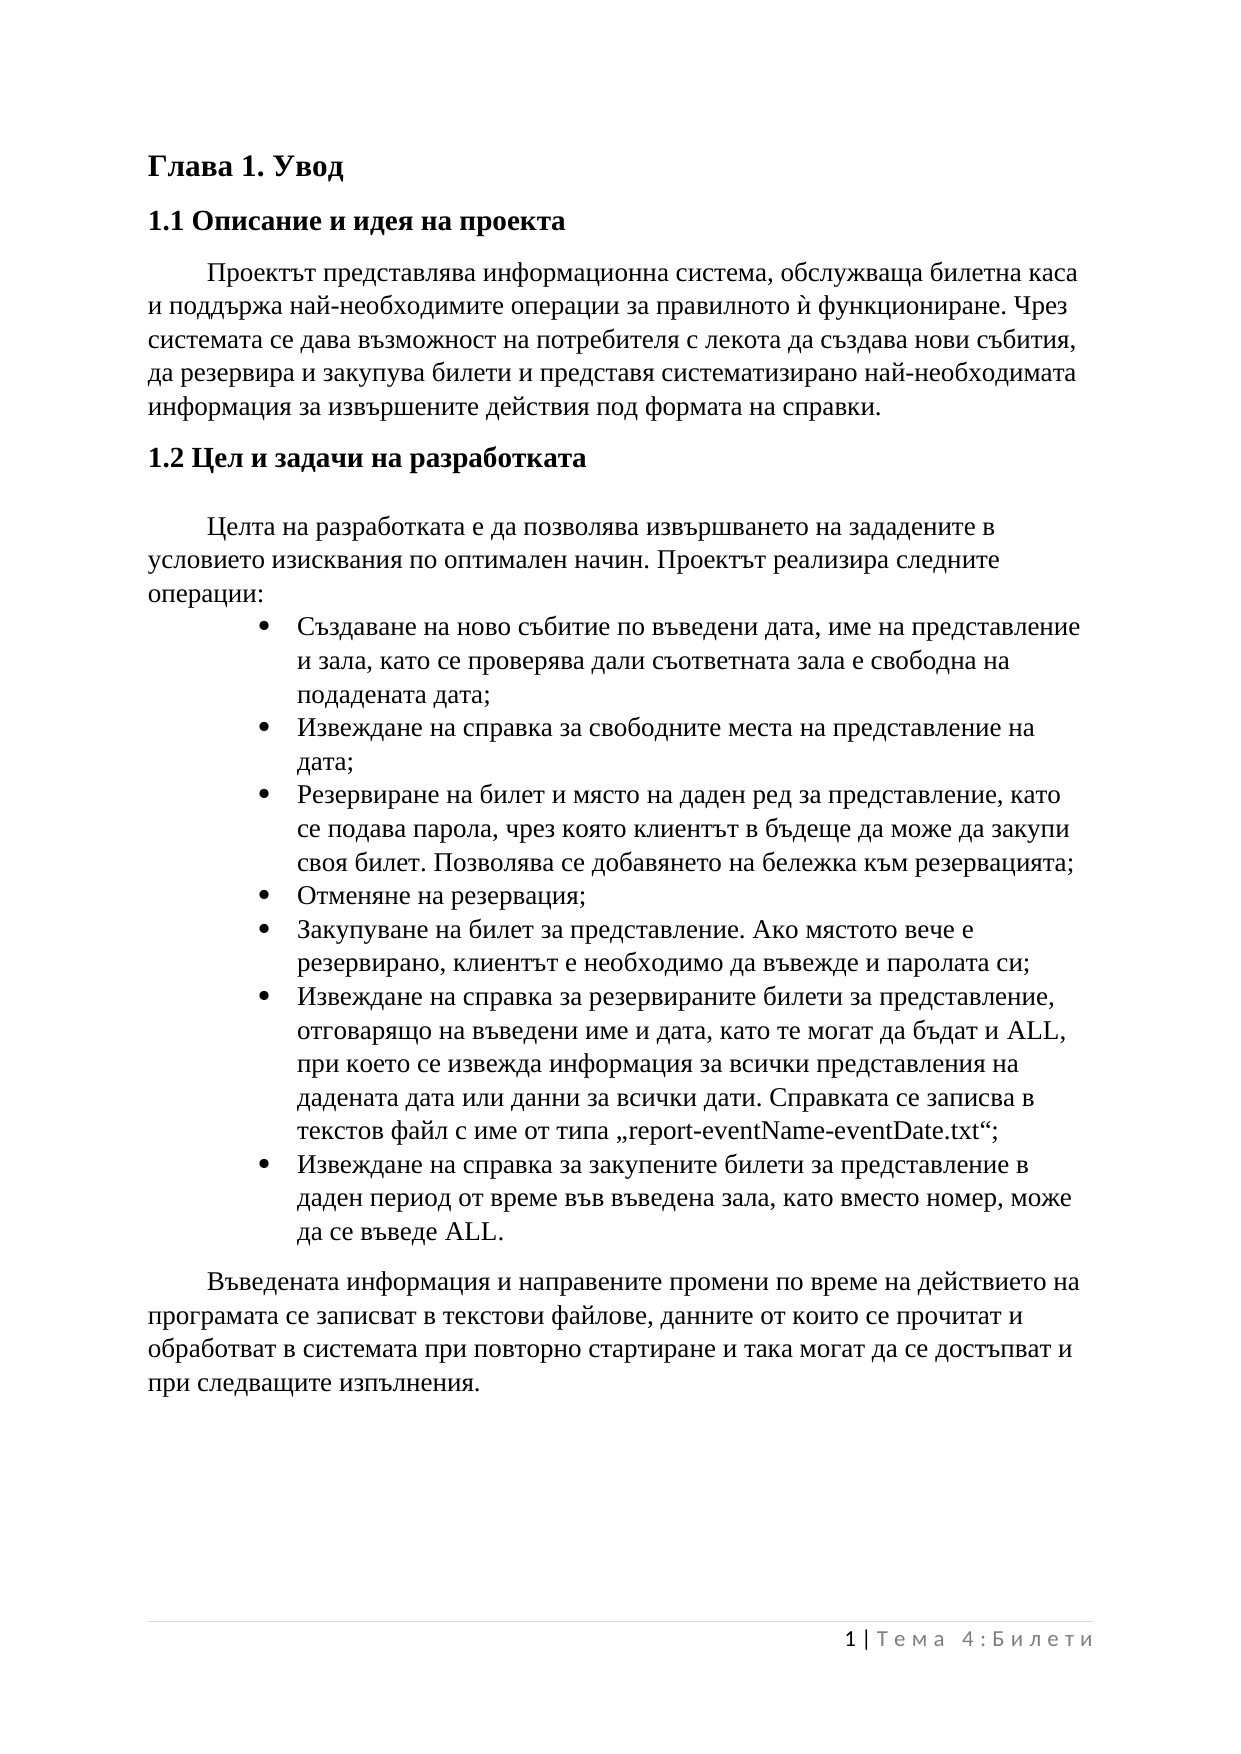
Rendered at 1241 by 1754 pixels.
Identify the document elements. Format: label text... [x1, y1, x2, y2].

text Въведената информация и направените промени по време на действието на програмата се записват в текстови файлове, данните от които се прочитат и обработват в системата при повторно стартиране и така могат да се достъпват и при следващите изпълнения. [148, 1265, 1093, 1397]
list Описание и идея на проекта [148, 203, 1093, 237]
list Цел и задачи на разработката [148, 440, 1093, 474]
list Извеждане на справка за свободните места на представление на дата; [259, 711, 1093, 776]
list Извеждане на справка за резервираните билети за представление, отговарящо на въведени име и дата, като те могат да бъдат и ALL, при което се извежда информация за всички представления на дадената дата или данни за всички дати. Справката се записва в текстов файл с име от типа „report-eventName-eventDate.txt“; [259, 980, 1093, 1146]
list Резервиране на билет и място на даден ред за представление, като се подава парола, чрез която клиентът в бъдеще да може да закупи своя билет. Позволява се добавянето на бележка към резервацията; [259, 778, 1093, 877]
text Проектът представлява информационна система, обслужваща билетна каса и поддържа най-необходимите операции за правилното ѝ функциониране. Чрез системата се дава възможност на потребителя с лекота да създава нови събития, да резервира и закупува билети и представя систематизирано най-необходимата информация за извършените действия под формата на справки. [148, 256, 1093, 421]
list Целта на разработката е да позволява извършването на зададените в условието изисквания по оптимален начин. Проектът реализира следните операции: [148, 510, 1093, 608]
list Закупуване на билет за представление. Ако мястото вече е резервирано, клиентът е необходимо да въвежде и паролата си; [259, 913, 1093, 978]
text Глава 1. Увод [148, 148, 1093, 183]
list Извеждане на справка за закупените билети за представление в даден период от време във въведена зала, като вместо номер, може да се въведе ALL. [259, 1148, 1093, 1246]
list Създаване на ново събитие по въведени дата, име на представление и зала, като се проверява дали съответната зала е свободна на подадената дата; [259, 611, 1093, 709]
list Отменяне на резервация; [259, 879, 1093, 910]
